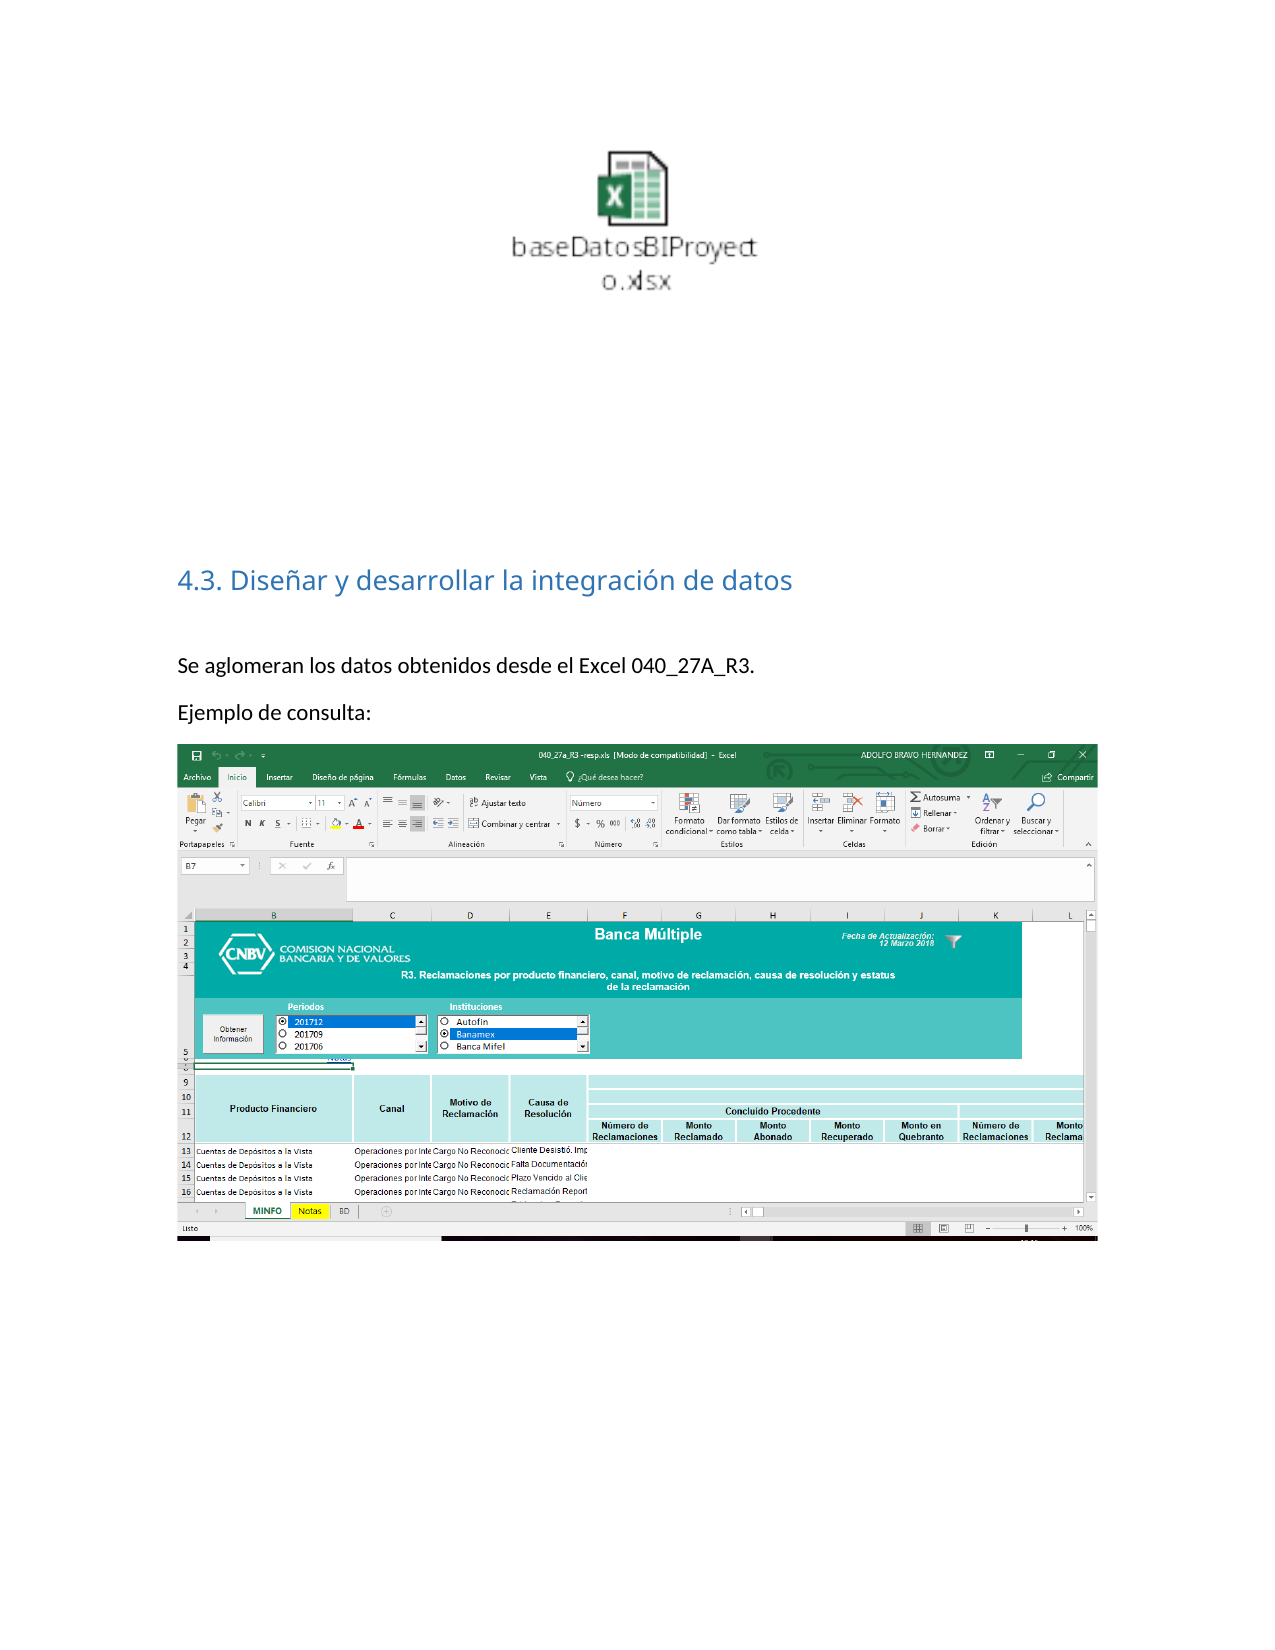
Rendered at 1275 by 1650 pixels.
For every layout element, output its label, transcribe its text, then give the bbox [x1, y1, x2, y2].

text Se aglomeran los datos obtenidos desde el Excel 040_27A_R3. [177, 651, 1098, 679]
text Ejemplo de consulta: [177, 698, 1098, 726]
picture [177, 744, 1098, 1241]
subtitle 4.3. Diseñar y desarrollar la integración de datos [177, 562, 1098, 599]
